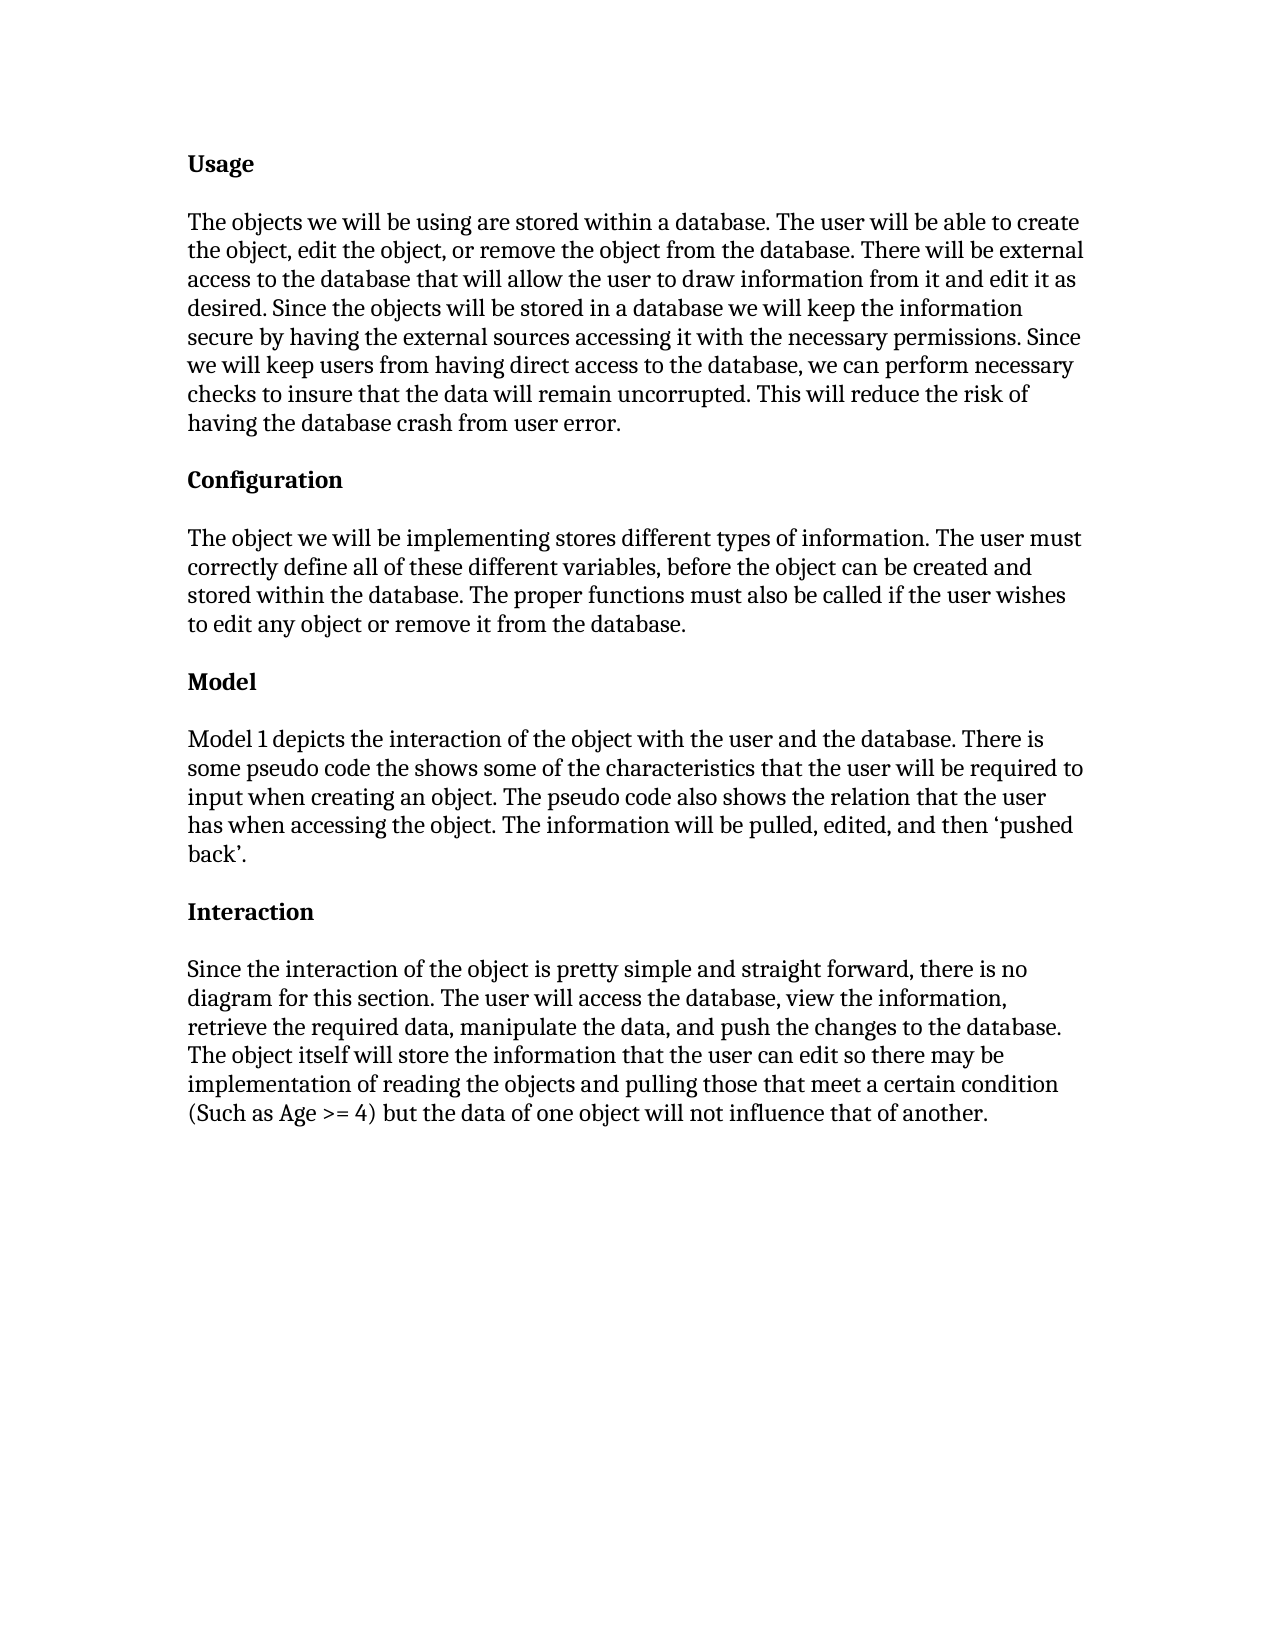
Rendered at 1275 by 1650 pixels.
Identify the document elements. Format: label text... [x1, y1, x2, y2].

text Model [187, 667, 1087, 696]
text Configuration [187, 466, 1087, 495]
text Since the interaction of the object is pretty simple and straight forward, there is no diagram for this section. The user will access the database, view the information, retrieve the required data, manipulate the data, and push the changes to the database. The object itself will store the information that the user can edit so there may be implementation of reading the objects and pulling those that meet a certain condition (Such as Age >= 4) but the data of one object will not influence that of another. [187, 955, 1087, 1127]
text Usage [187, 150, 1087, 179]
text The objects we will be using are stored within a database. The user will be able to create the object, edit the object, or remove the object from the database. There will be external access to the database that will allow the user to draw information from it and edit it as desired. Since the objects will be stored in a database we will keep the information secure by having the external sources accessing it with the necessary permissions. Since we will keep users from having direct access to the database, we can perform necessary checks to insure that the data will remain uncorrupted. This will reduce the risk of having the database crash from user error. [187, 207, 1087, 437]
text Interaction [187, 897, 1087, 926]
text The object we will be implementing stores different types of information. The user must correctly define all of these different variables, before the object can be created and stored within the database. The proper functions must also be called if the user wishes to edit any object or remove it from the database. [187, 524, 1087, 639]
text Model 1 depicts the interaction of the object with the user and the database. There is some pseudo code the shows some of the characteristics that the user will be required to input when creating an object. The pseudo code also shows the relation that the user has when accessing the object. The information will be pulled, edited, and then ‘pushed back’. [187, 725, 1087, 869]
